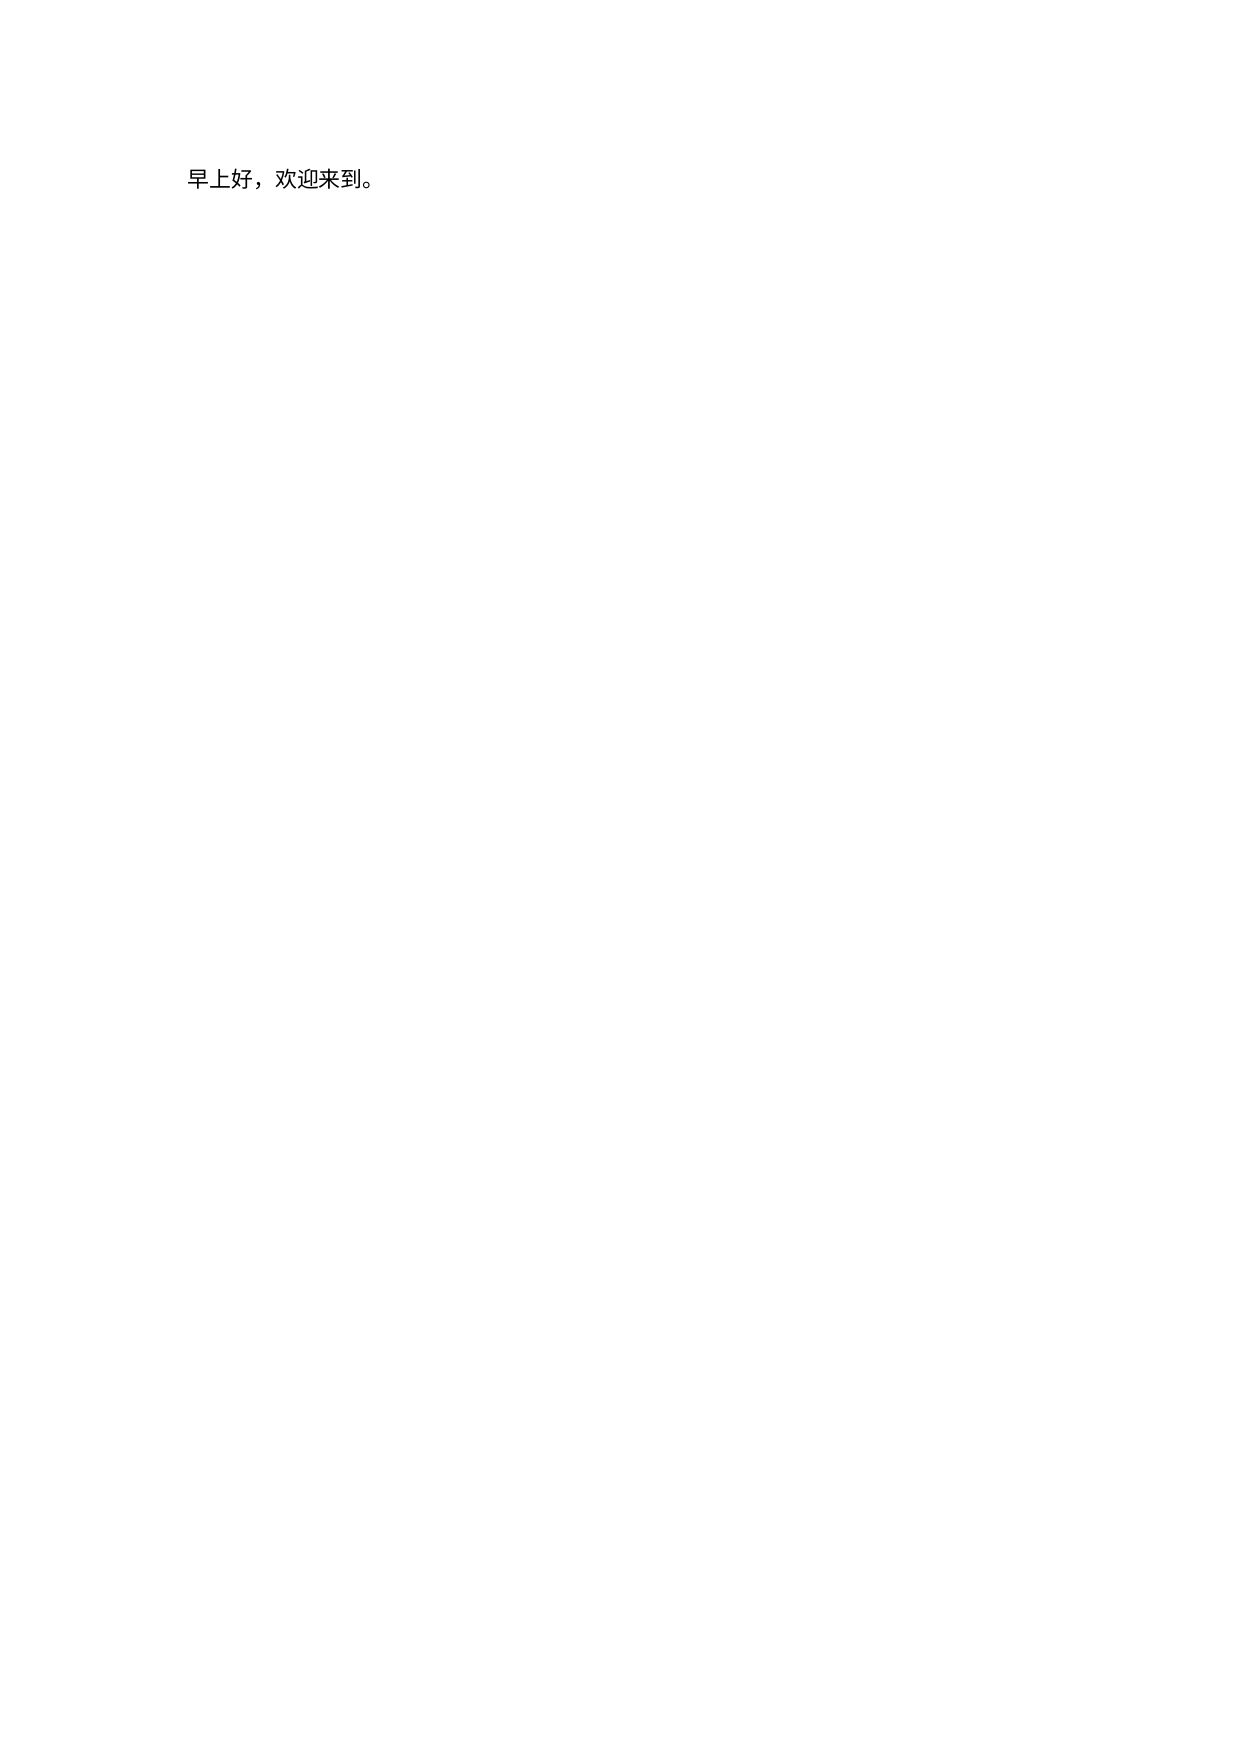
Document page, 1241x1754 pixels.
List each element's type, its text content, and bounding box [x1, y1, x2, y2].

text 早上好，欢迎来到。 [187, 162, 1053, 194]
